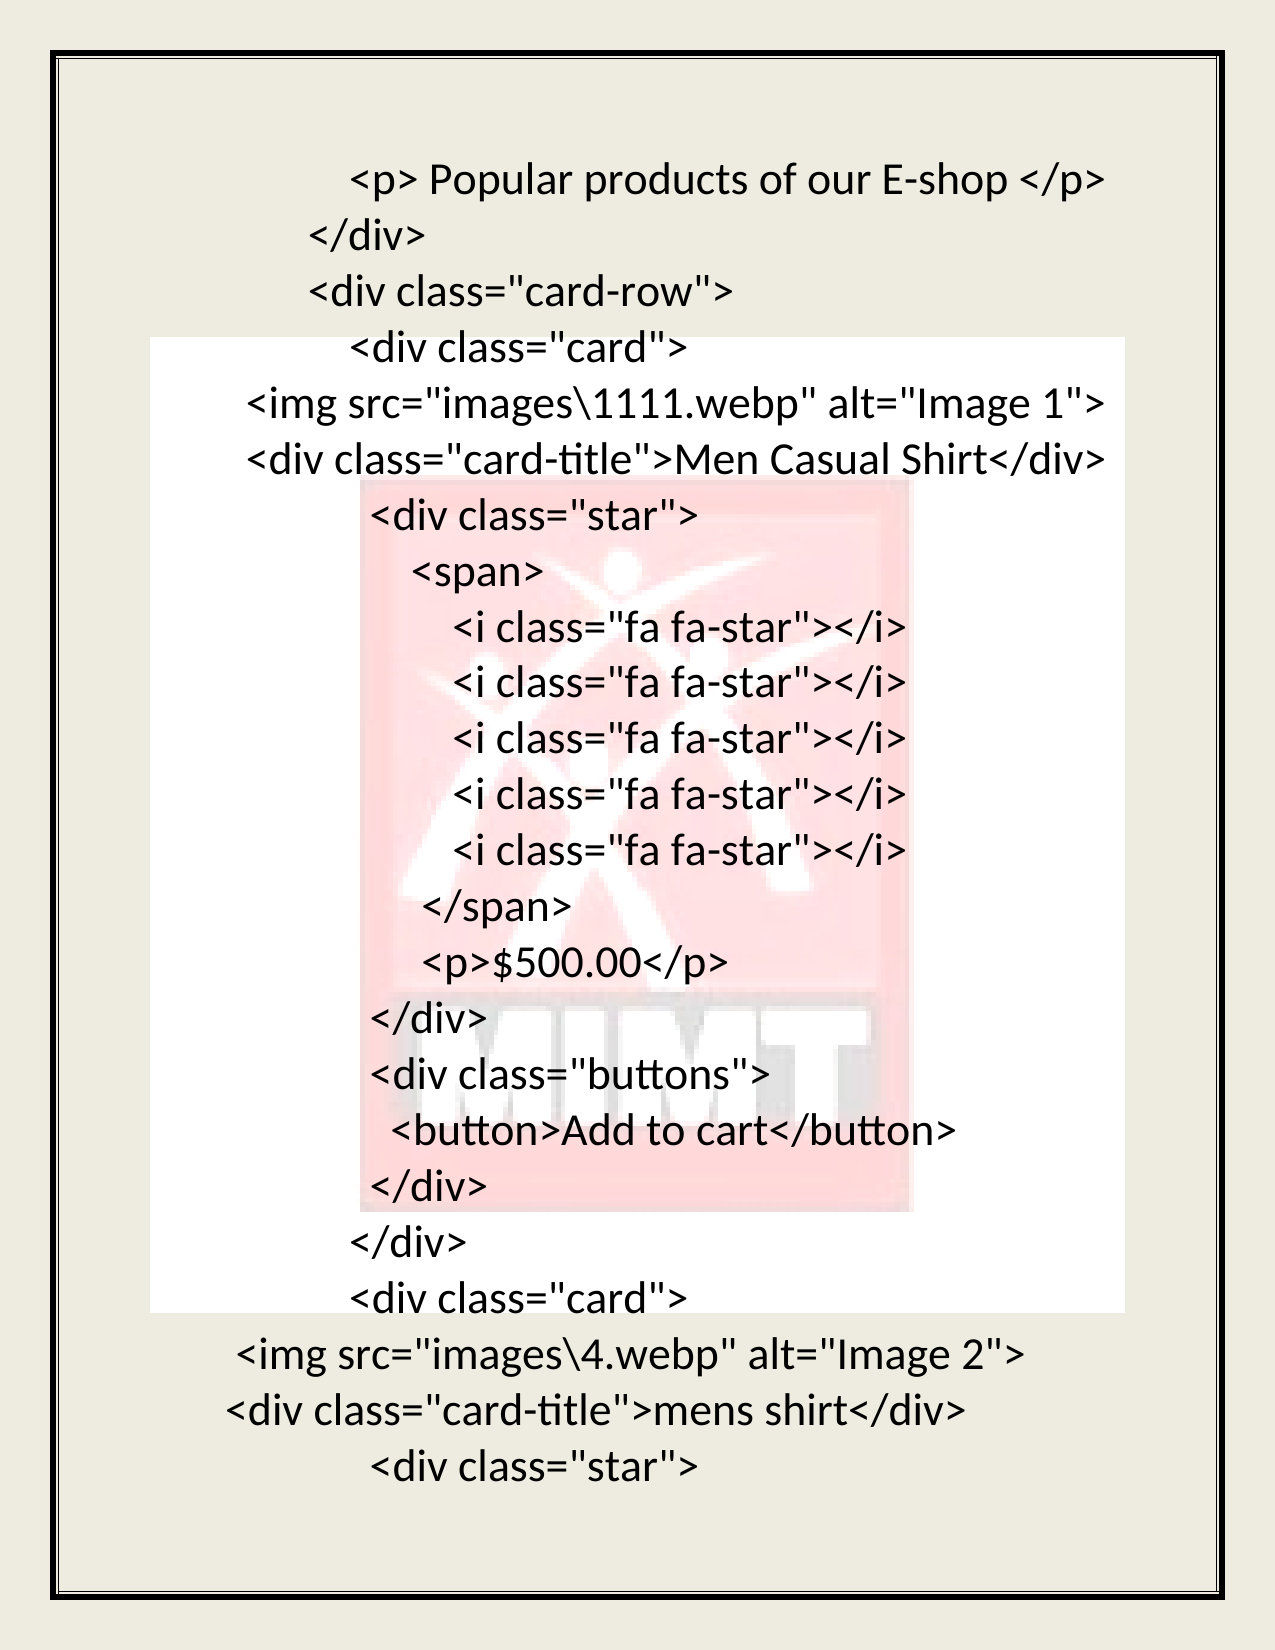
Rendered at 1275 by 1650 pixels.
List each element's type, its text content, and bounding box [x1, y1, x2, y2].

list </div> [225, 206, 1125, 262]
list <i class="fa fa-star"></i> [225, 653, 1125, 709]
list <p> Popular products of our E-shop </p> [225, 150, 1125, 206]
list </div> [225, 1157, 1125, 1213]
list <div class="star"> [225, 486, 1125, 542]
list <i class="fa fa-star"></i> [225, 821, 1125, 877]
list <div class="card"> [225, 1269, 1125, 1325]
list <img src="images\4.webp" alt="Image 2"> <div class="card-title">mens shirt</div> [225, 1325, 1125, 1437]
list <i class="fa fa-star"></i> [225, 597, 1125, 653]
list <div class="card-title">Men Casual Shirt</div> [225, 430, 1125, 486]
list </div> [225, 989, 1125, 1045]
list </span> [225, 877, 1125, 933]
list <i class="fa fa-star"></i> [225, 709, 1125, 765]
list <div class="card"> [225, 318, 1125, 374]
list <div class="star"> [225, 1437, 1125, 1492]
list <i class="fa fa-star"></i> [225, 765, 1125, 821]
list <button>Add to cart</button> [225, 1101, 1125, 1157]
list <p>$500.00</p> [225, 933, 1125, 989]
list <img src="images\1111.webp" alt="Image 1"> [225, 374, 1125, 430]
list <span> [225, 542, 1125, 597]
list <div class="buttons"> [225, 1045, 1125, 1101]
list <div class="card-row"> [225, 262, 1125, 318]
list </div> [225, 1213, 1125, 1269]
